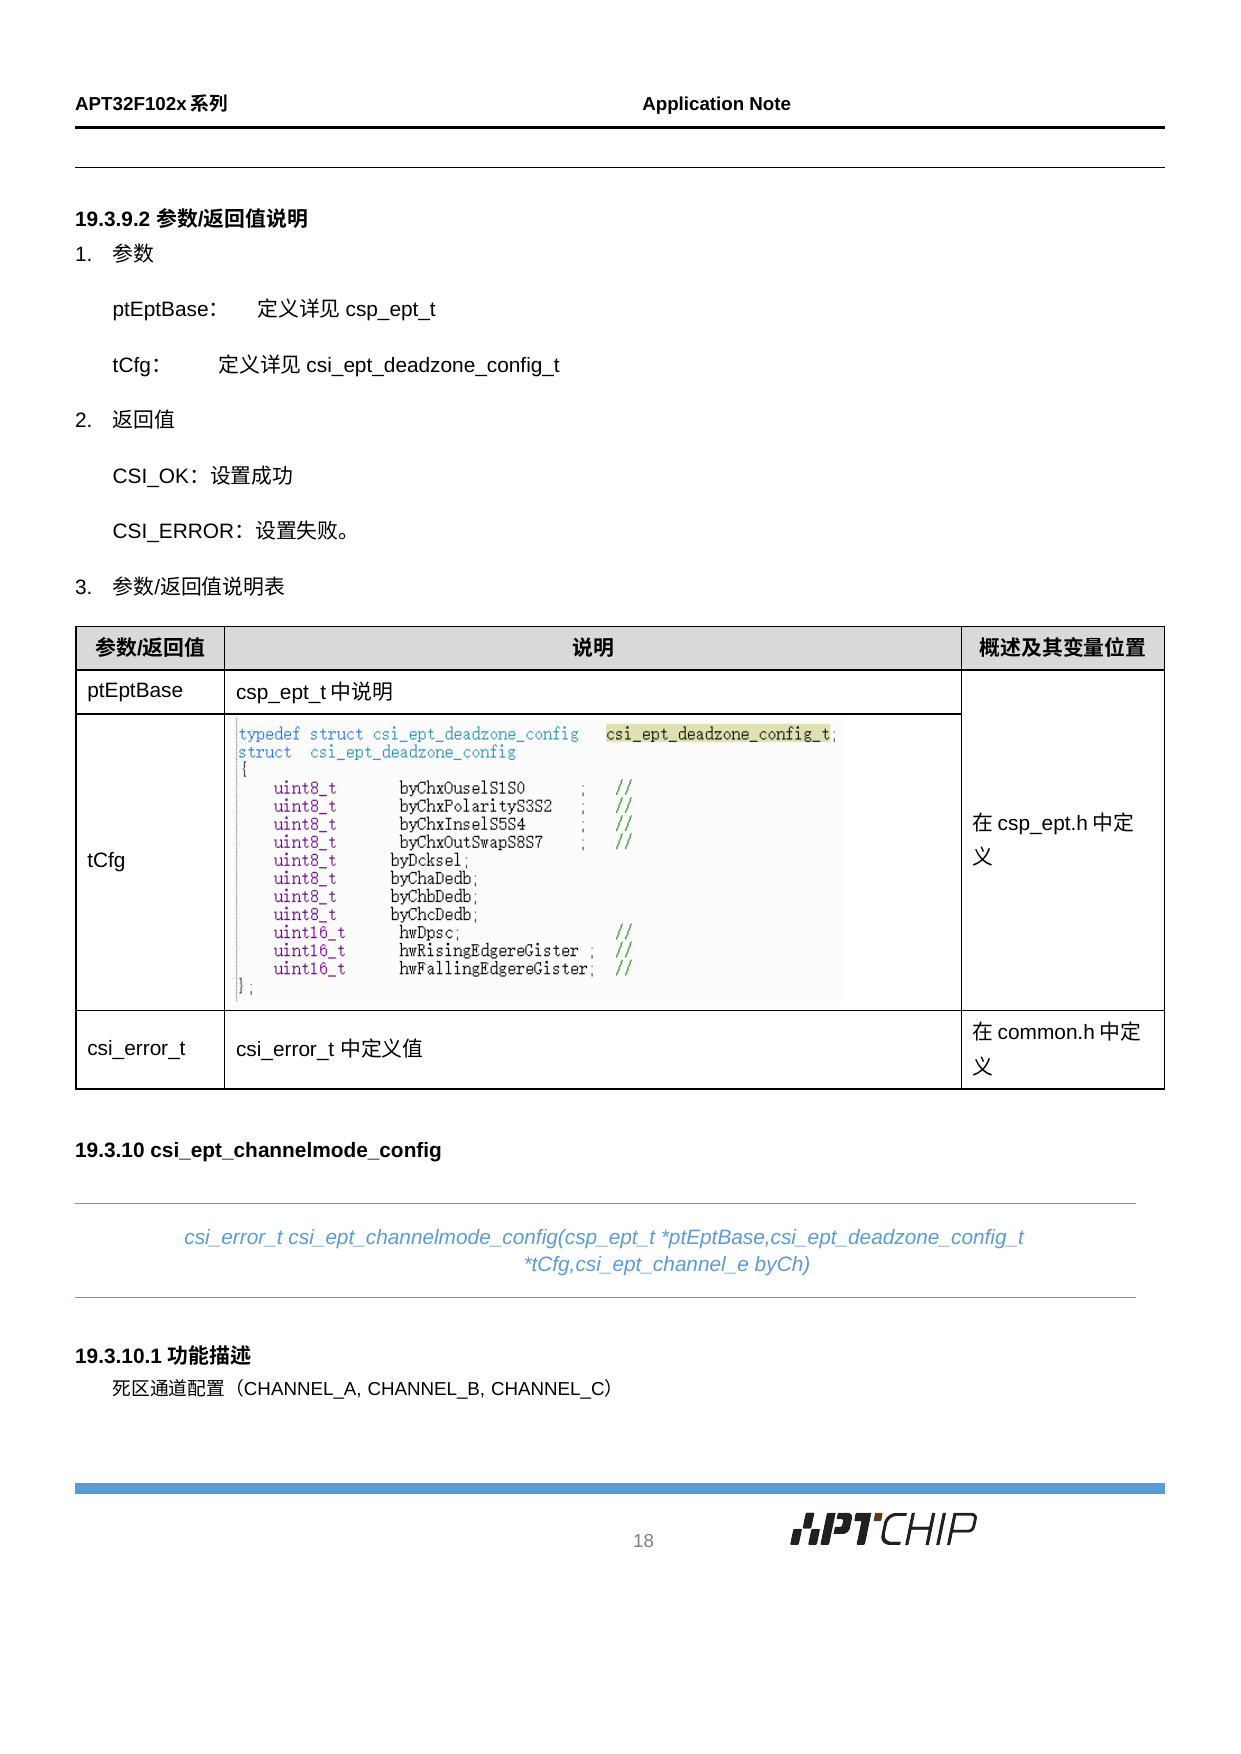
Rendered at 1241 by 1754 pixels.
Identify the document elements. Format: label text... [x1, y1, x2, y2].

picture [235, 718, 845, 1002]
subtitle csi_ept_channelmode_config [75, 1138, 1165, 1162]
text CSI_OK：设置成功 [112, 459, 1165, 489]
table_header 概述及其变量位置 [962, 627, 1164, 669]
list 参数/返回值说明表 [75, 570, 1165, 600]
list 参数 [75, 237, 1165, 267]
table_cell csi_error_t 中定义值 [225, 1011, 961, 1088]
table_cell 在common.h中定义 [962, 1011, 1164, 1088]
text csi_error_t csi_ept_channelmode_config(csp_ept_t *ptEptBase,csi_ept_deadzone_config_t *tCfg,csi_ept_channel_e byCh) [75, 1204, 1136, 1297]
text tCfg： 定义详见 csi_ept_deadzone_config_t [112, 348, 1165, 378]
table_cell 在csp_ept.h中定义 [962, 671, 1164, 1009]
text 死区通道配置（CHANNEL_A, CHANNEL_B, CHANNEL_C） [75, 1374, 1165, 1401]
table_cell csi_error_t [77, 1011, 224, 1088]
table_cell [225, 715, 961, 1009]
table_cell ptEptBase [77, 671, 224, 713]
picture [789, 1509, 978, 1548]
list 返回值 [75, 403, 1165, 434]
table_header 参数/返回值 [77, 627, 224, 669]
table_header 说明 [225, 627, 961, 669]
subtitle 功能描述 [75, 1339, 1165, 1369]
text ptEptBase： 定义详见 csp_ept_t [112, 292, 1165, 323]
table_cell csp_ept_t中说明 [225, 671, 961, 713]
table_cell tCfg [77, 715, 224, 1009]
text CSI_ERROR：设置失败。 [112, 514, 1165, 545]
subtitle 参数/返回值说明 [75, 202, 1165, 232]
